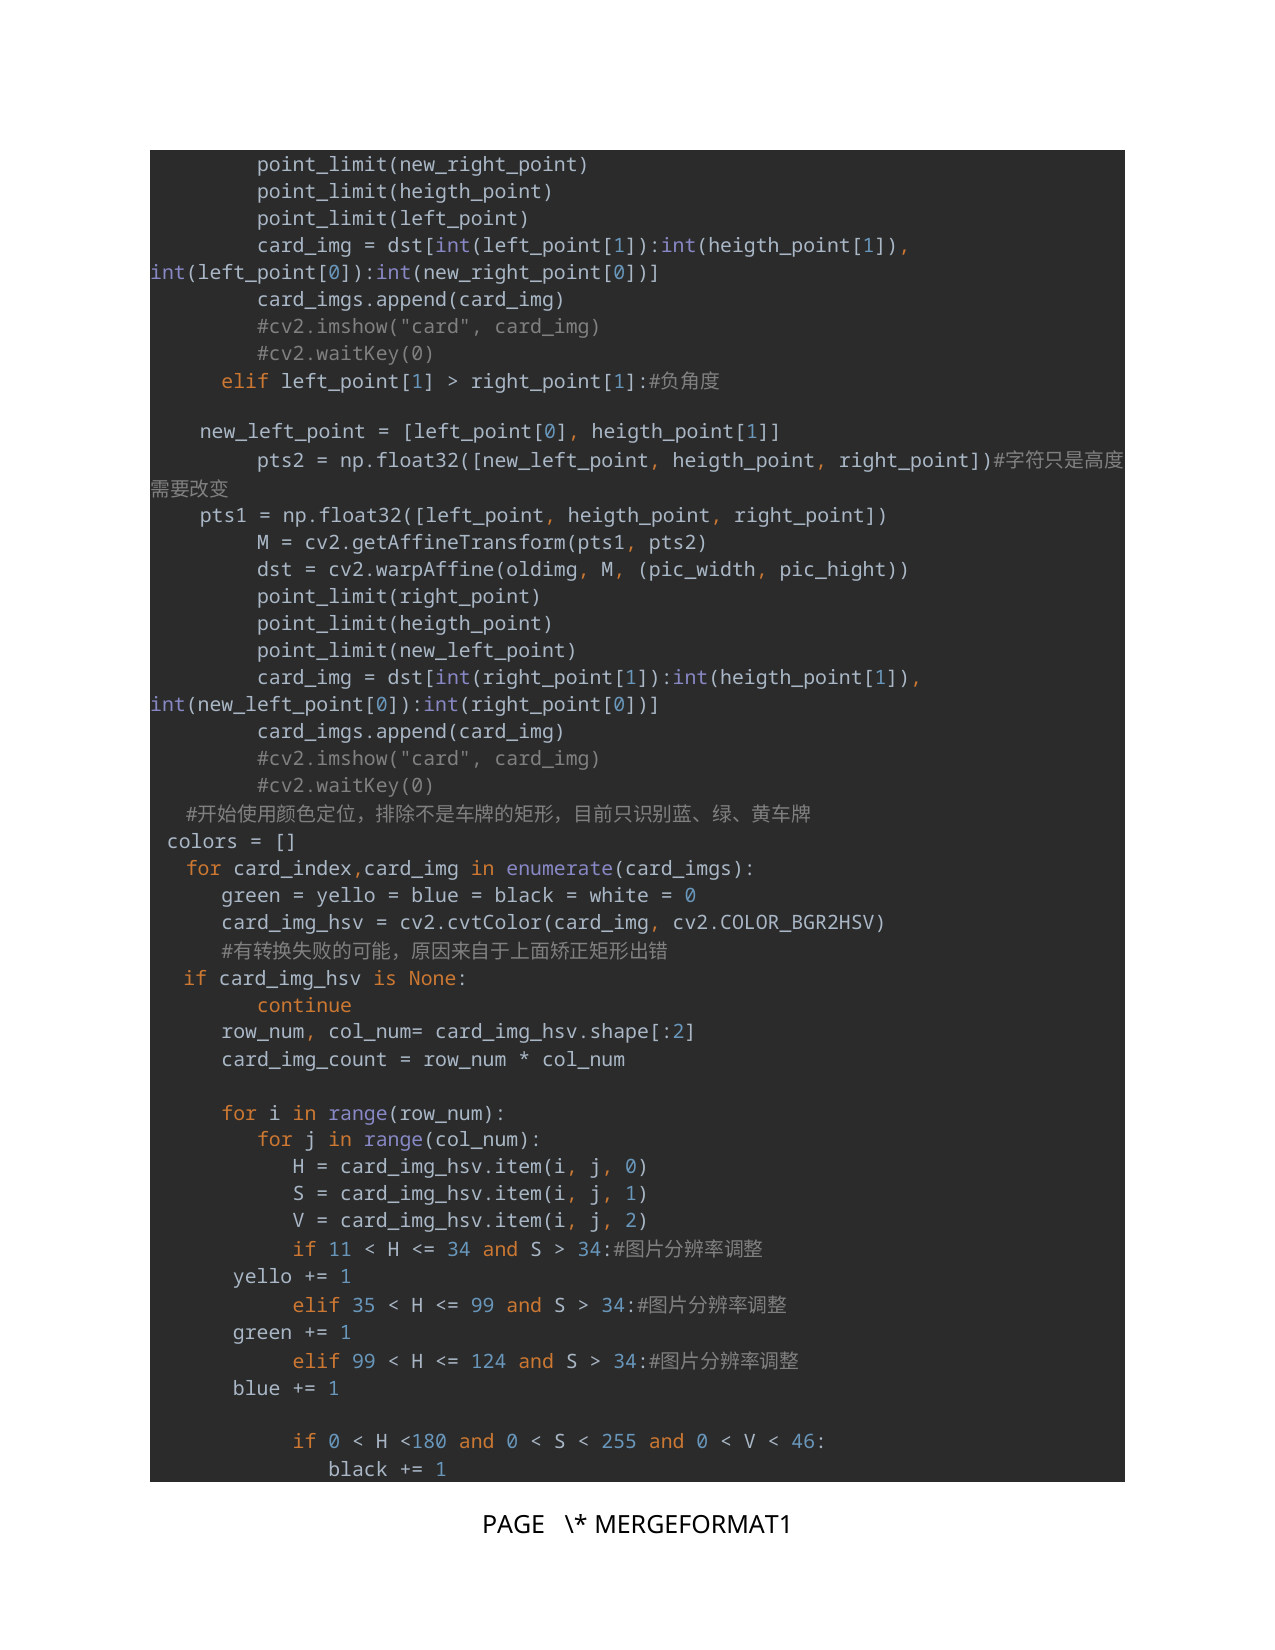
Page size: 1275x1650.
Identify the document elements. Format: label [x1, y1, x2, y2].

text [150, 150, 1125, 1482]
